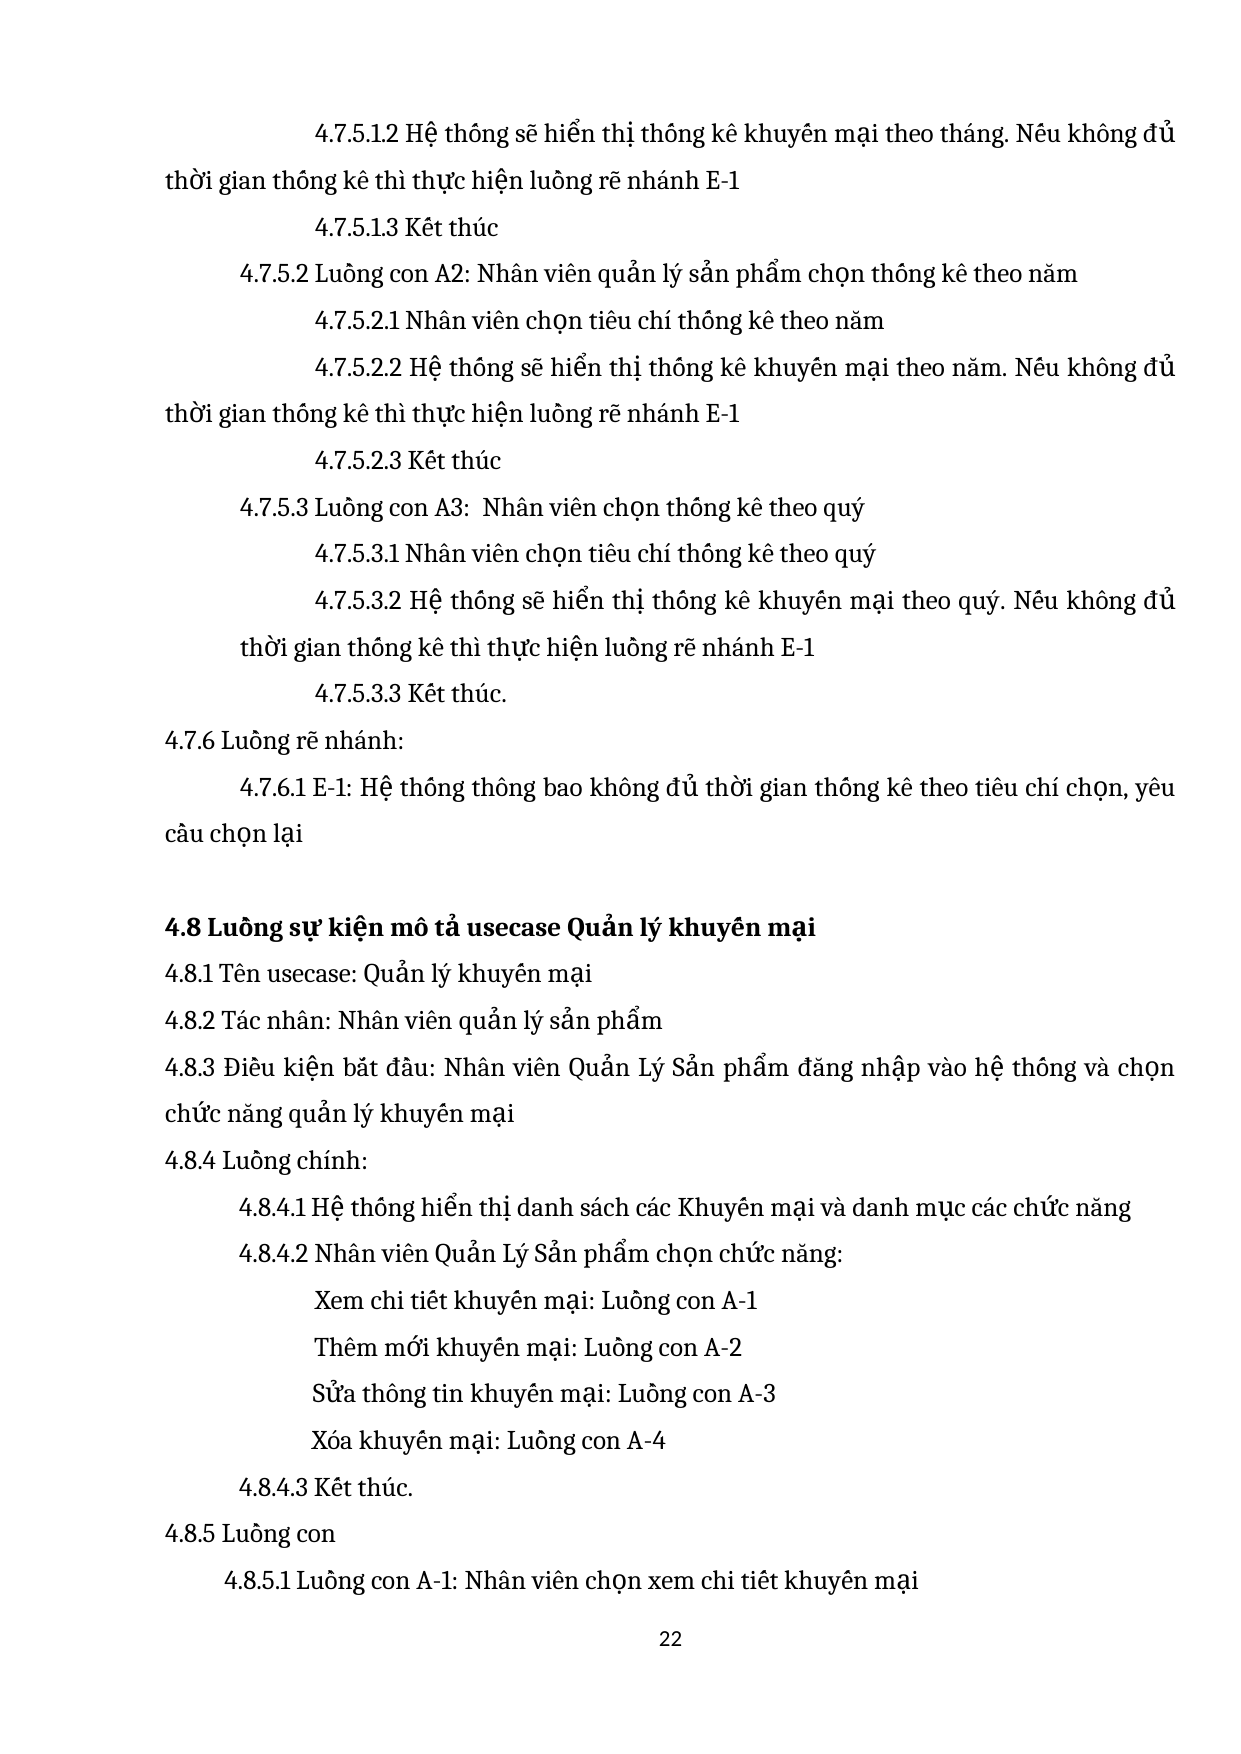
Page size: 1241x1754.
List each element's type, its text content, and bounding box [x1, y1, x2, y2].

text 4.8.5 Luồng con [165, 1518, 1176, 1550]
text 4.7.5.1.3 Kết thúc [240, 212, 1176, 243]
text 4.7.5.1.2 Hệ thống sẽ hiển thị thống kê khuyến mại theo tháng. Nếu không đủ thời gian thống kê thì thực hiện luồng rẽ nhánh E-1 [165, 118, 1176, 196]
text 4.8.1 Tên usecase: Quản lý khuyến mại [165, 958, 1176, 990]
text 4.7.6 Luồng rẽ nhánh: [165, 725, 1176, 756]
text 4.8.2 Tác nhân: Nhân viên quản lý sản phẩm [165, 1005, 1176, 1036]
text Sửa thông tin khuyến mại: Luồng con A-3 [312, 1378, 1176, 1410]
text 4.7.5.3.3 Kết thúc. [240, 678, 1176, 710]
text 4.8.4.3 Kết thúc. [239, 1472, 1176, 1503]
text 4.7.5.2.3 Kết thúc [240, 445, 1176, 476]
text 4.7.5.2 Luồng con A2: Nhân viên quản lý sản phẩm chọn thống kê theo năm [165, 258, 1176, 290]
text Xem chi tiết khuyến mại: Luồng con A-1 [314, 1285, 1176, 1316]
text 4.7.5.3.1 Nhân viên chọn tiêu chí thống kê theo quý [240, 538, 1176, 570]
text 4.8.4 Luồng chính: [165, 1145, 1176, 1176]
text Thêm mới khuyến mại: Luồng con A-2 [313, 1332, 1176, 1363]
text 4.8.4.2 Nhân viên Quản Lý Sản phẩm chọn chức năng: [239, 1238, 1176, 1270]
text 4.7.5.3.2 Hệ thống sẽ hiển thị thống kê khuyến mại theo quý. Nếu không đủ thời gian thống kê thì thực hiện luồng rẽ nhánh E-1 [240, 585, 1176, 663]
text 4.7.5.3 Luồng con A3: Nhân viên chọn thống kê theo quý [165, 492, 1176, 523]
text 4.7.6.1 E-1: Hệ thống thông bao không đủ thời gian thống kê theo tiêu chí chọn, yêu cầu chọn lại [165, 772, 1176, 850]
text 4.7.5.2.1 Nhân viên chọn tiêu chí thống kê theo năm [240, 305, 1176, 336]
text 4.7.5.2.2 Hệ thống sẽ hiển thị thống kê khuyến mại theo năm. Nếu không đủ thời gian thống kê thì thực hiện luồng rẽ nhánh E-1 [165, 352, 1176, 430]
text 4.8 Luồng sự kiện mô tả usecase Quản lý khuyến mại [165, 912, 1176, 943]
text Xóa khuyến mại: Luồng con A-4 [310, 1425, 1176, 1456]
text 4.8.3 Điều kiện bắt đầu: Nhân viên Quản Lý Sản phẩm đăng nhập vào hệ thống và chọn chức năng quản lý khuyến mại [165, 1052, 1176, 1130]
text 4.8.4.1 Hệ thống hiển thị danh sách các Khuyến mại và danh mục các chức năng [239, 1192, 1176, 1223]
text 4.8.5.1 Luồng con A-1: Nhân viên chọn xem chi tiết khuyến mại [224, 1565, 1176, 1596]
